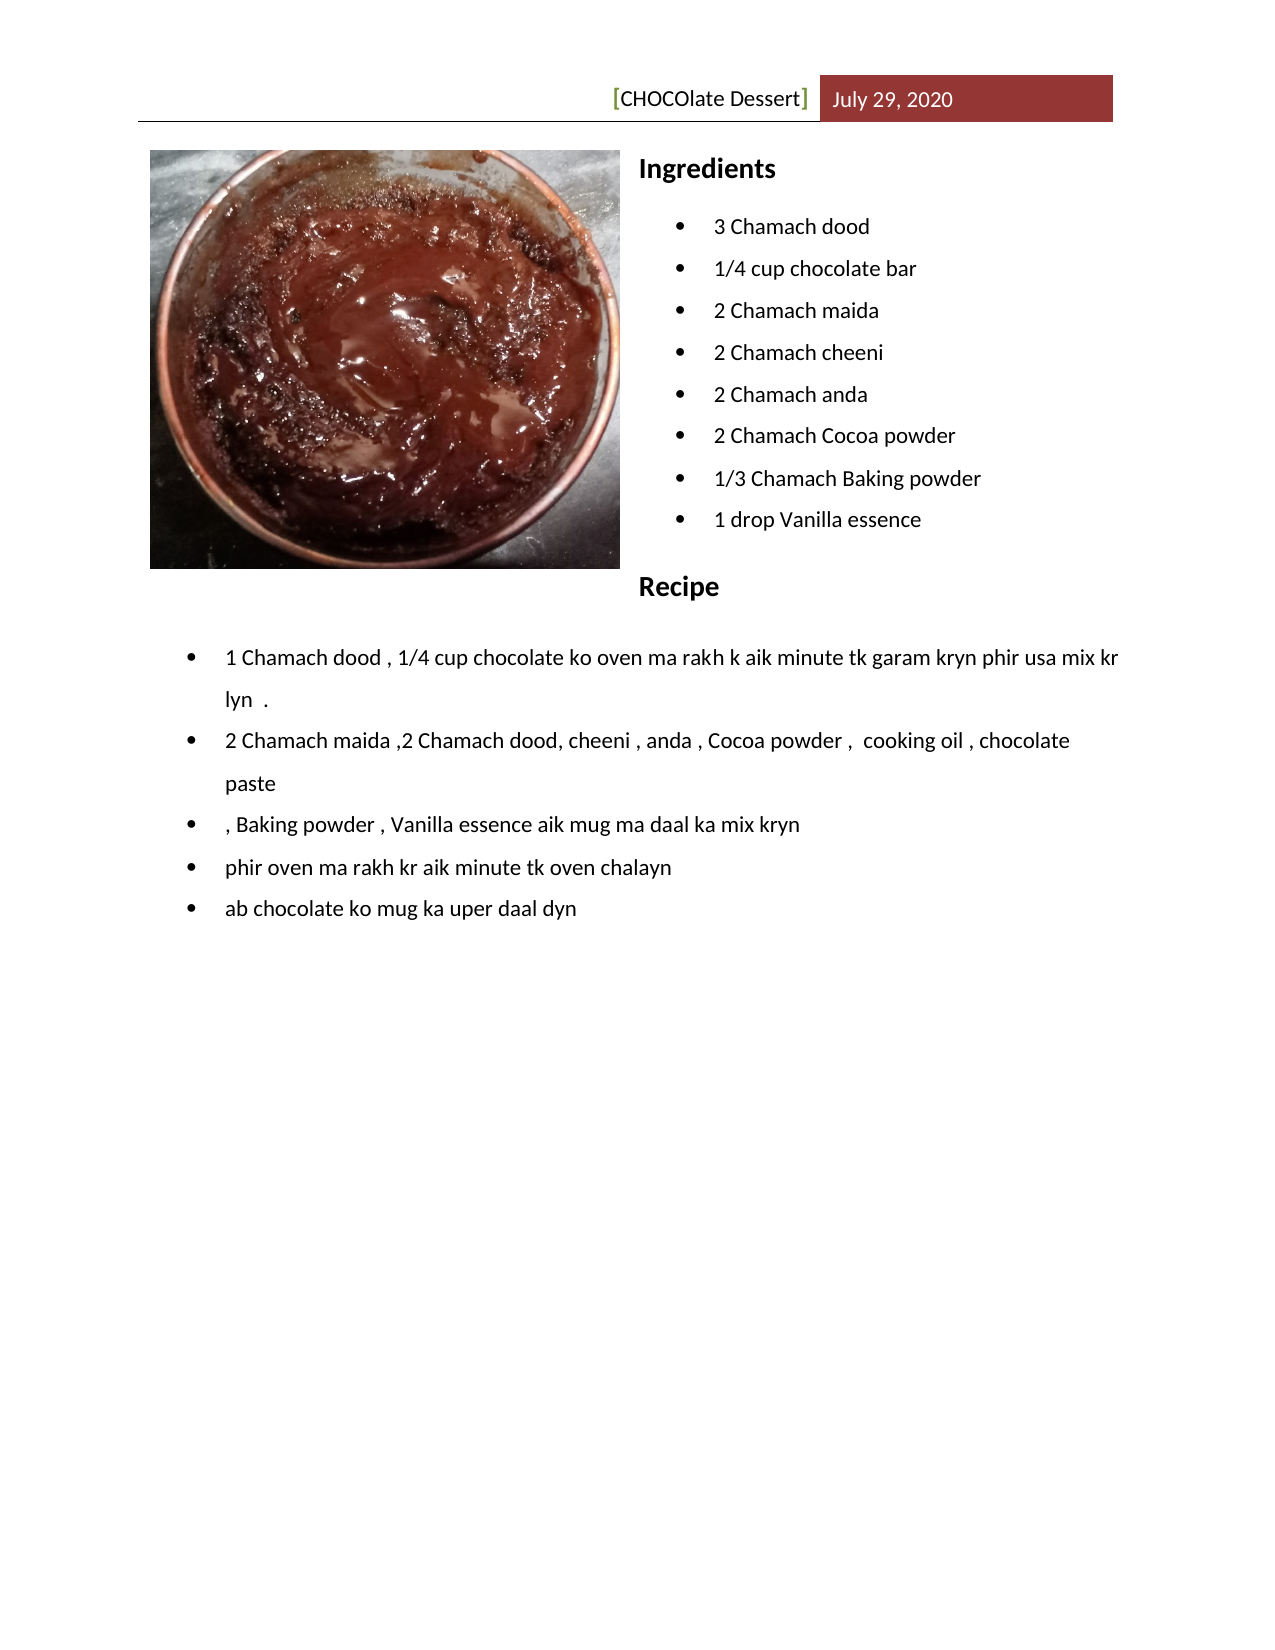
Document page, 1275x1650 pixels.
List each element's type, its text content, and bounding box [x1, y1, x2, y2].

list ab chocolate ko mug ka uper daal dyn [187, 894, 1125, 923]
list 2 Chamach cheeni [620, 338, 1125, 366]
list 2 Chamach anda [620, 380, 1125, 408]
list 1 drop Vanilla essence [620, 506, 1125, 534]
list 2 Chamach Cocoa powder [620, 422, 1125, 450]
text Recipe [150, 568, 1125, 604]
list 3 Chamach dood [620, 212, 1125, 240]
picture [150, 150, 620, 569]
list 1/4 cup chocolate bar [620, 254, 1125, 282]
list 2 Chamach maida ,2 Chamach dood, cheeni , anda , Cocoa powder , cooking oil , chocolate paste [187, 727, 1125, 797]
list 2 Chamach maida [620, 296, 1125, 324]
list 1/3 Chamach Baking powder [620, 464, 1125, 492]
list 1 Chamach dood , 1/4 cup chocolate ko oven ma rakh k aik minute tk garam kryn phir usa mix kr lyn . [187, 643, 1125, 713]
list , Baking powder , Vanilla essence aik mug ma daal ka mix kryn [187, 811, 1125, 839]
text Ingredients [620, 150, 1125, 186]
list phir oven ma rakh kr aik minute tk oven chalayn [187, 853, 1125, 881]
